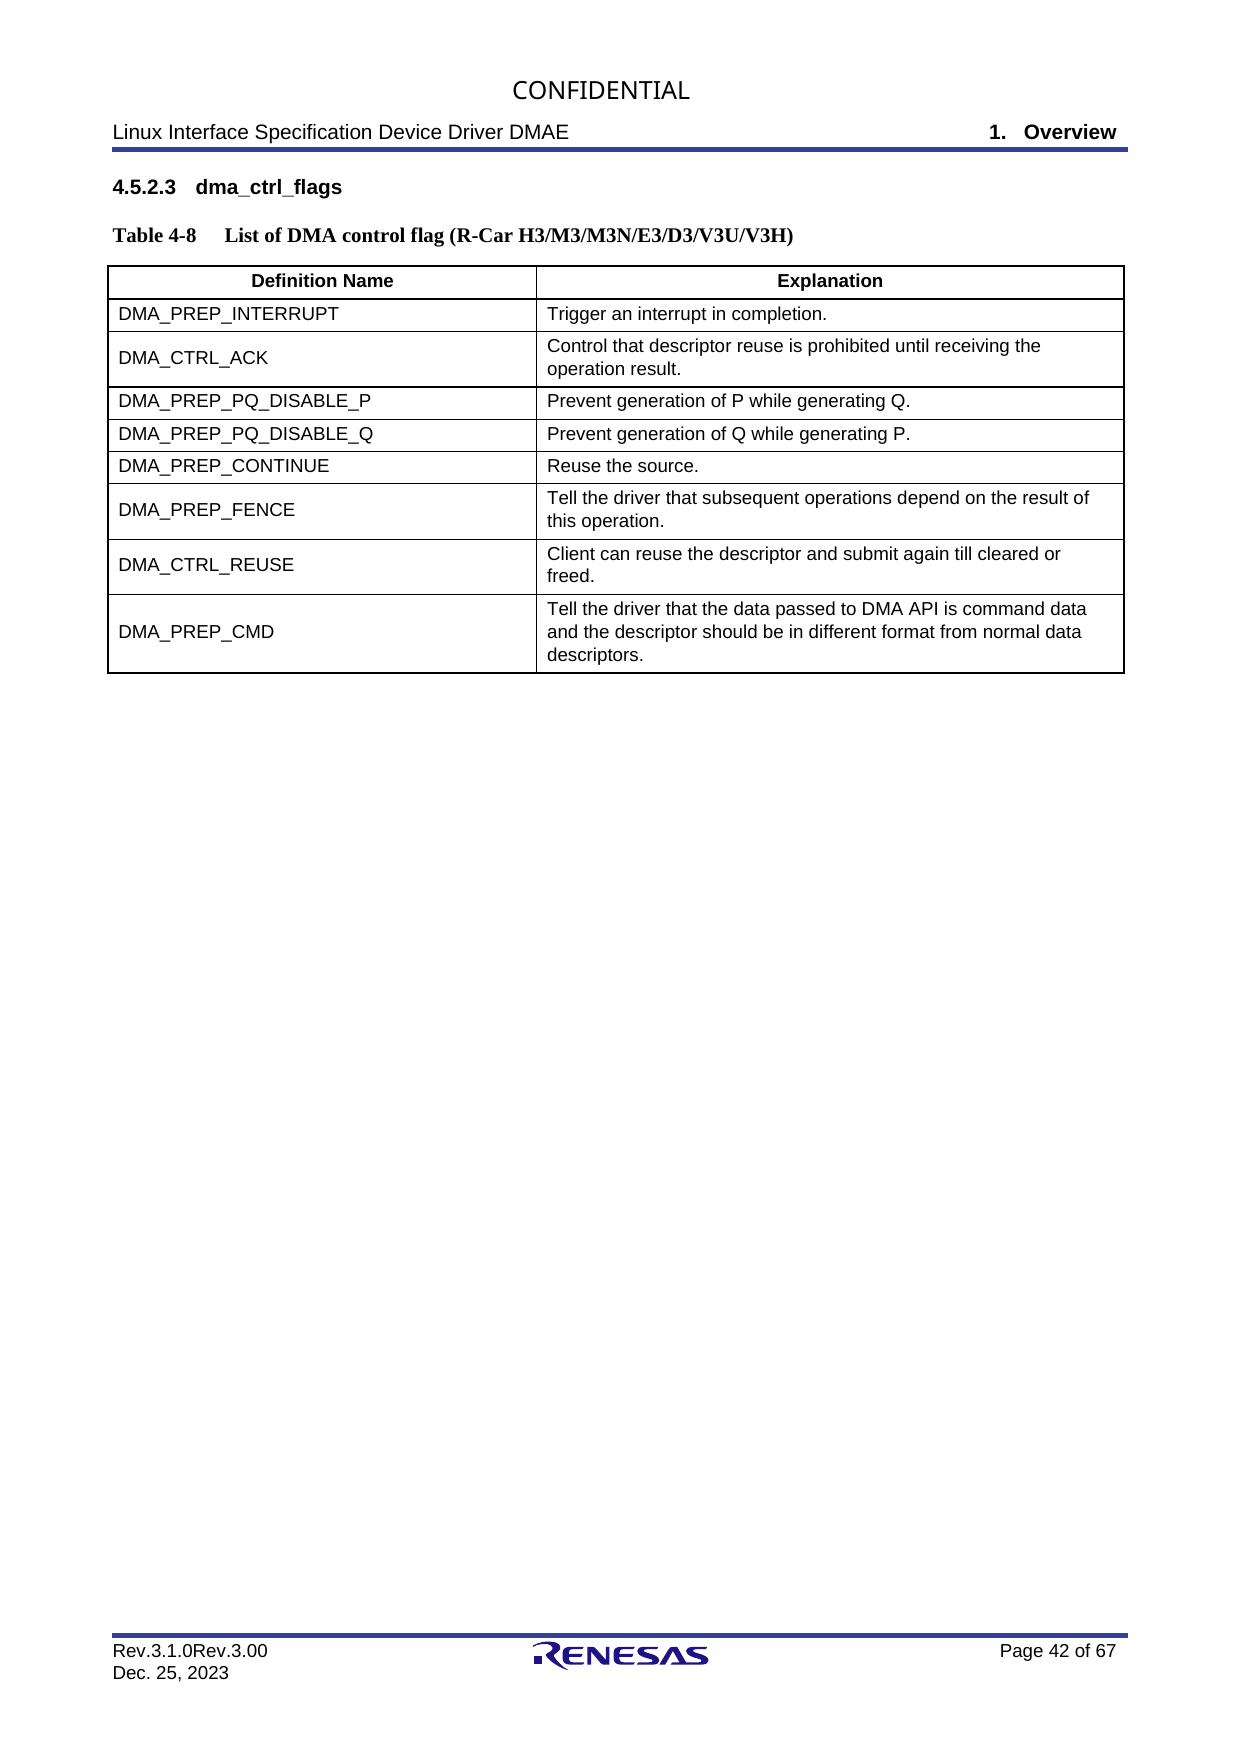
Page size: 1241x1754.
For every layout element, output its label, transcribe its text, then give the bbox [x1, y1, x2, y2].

table_cell DMA_CTRL_REUSE [109, 540, 536, 594]
table_cell DMA_PREP_PQ_DISABLE_Q [109, 420, 536, 451]
table_cell Reuse the source. [537, 452, 1123, 483]
subtitle dma_ctrl_flags [112, 173, 1128, 200]
table_cell DMA_PREP_PQ_DISABLE_P [109, 388, 536, 419]
table_cell Tell the driver that the data passed to DMA API is command data and the descriptor should be in different format from normal data descriptors. [537, 595, 1123, 672]
table_cell DMA_PREP_CMD [109, 595, 536, 672]
table_header Definition Name [109, 267, 536, 298]
table_cell Control that descriptor reuse is prohibited until receiving the operation result. [537, 332, 1123, 386]
table_cell Client can reuse the descriptor and submit again till cleared or freed. [537, 540, 1123, 594]
table_cell Trigger an interrupt in completion. [537, 300, 1123, 331]
table_cell Tell the driver that subsequent operations depend on the result of this operation. [537, 484, 1123, 538]
table_cell DMA_PREP_INTERRUPT [109, 300, 536, 331]
table_cell Prevent generation of P while generating Q. [537, 388, 1123, 419]
table_header Explanation [537, 267, 1123, 298]
table_cell DMA_PREP_CONTINUE [109, 452, 536, 483]
table_cell Prevent generation of Q while generating P. [537, 420, 1123, 451]
table_cell DMA_CTRL_ACK [109, 332, 536, 386]
table_cell DMA_PREP_FENCE [109, 484, 536, 538]
